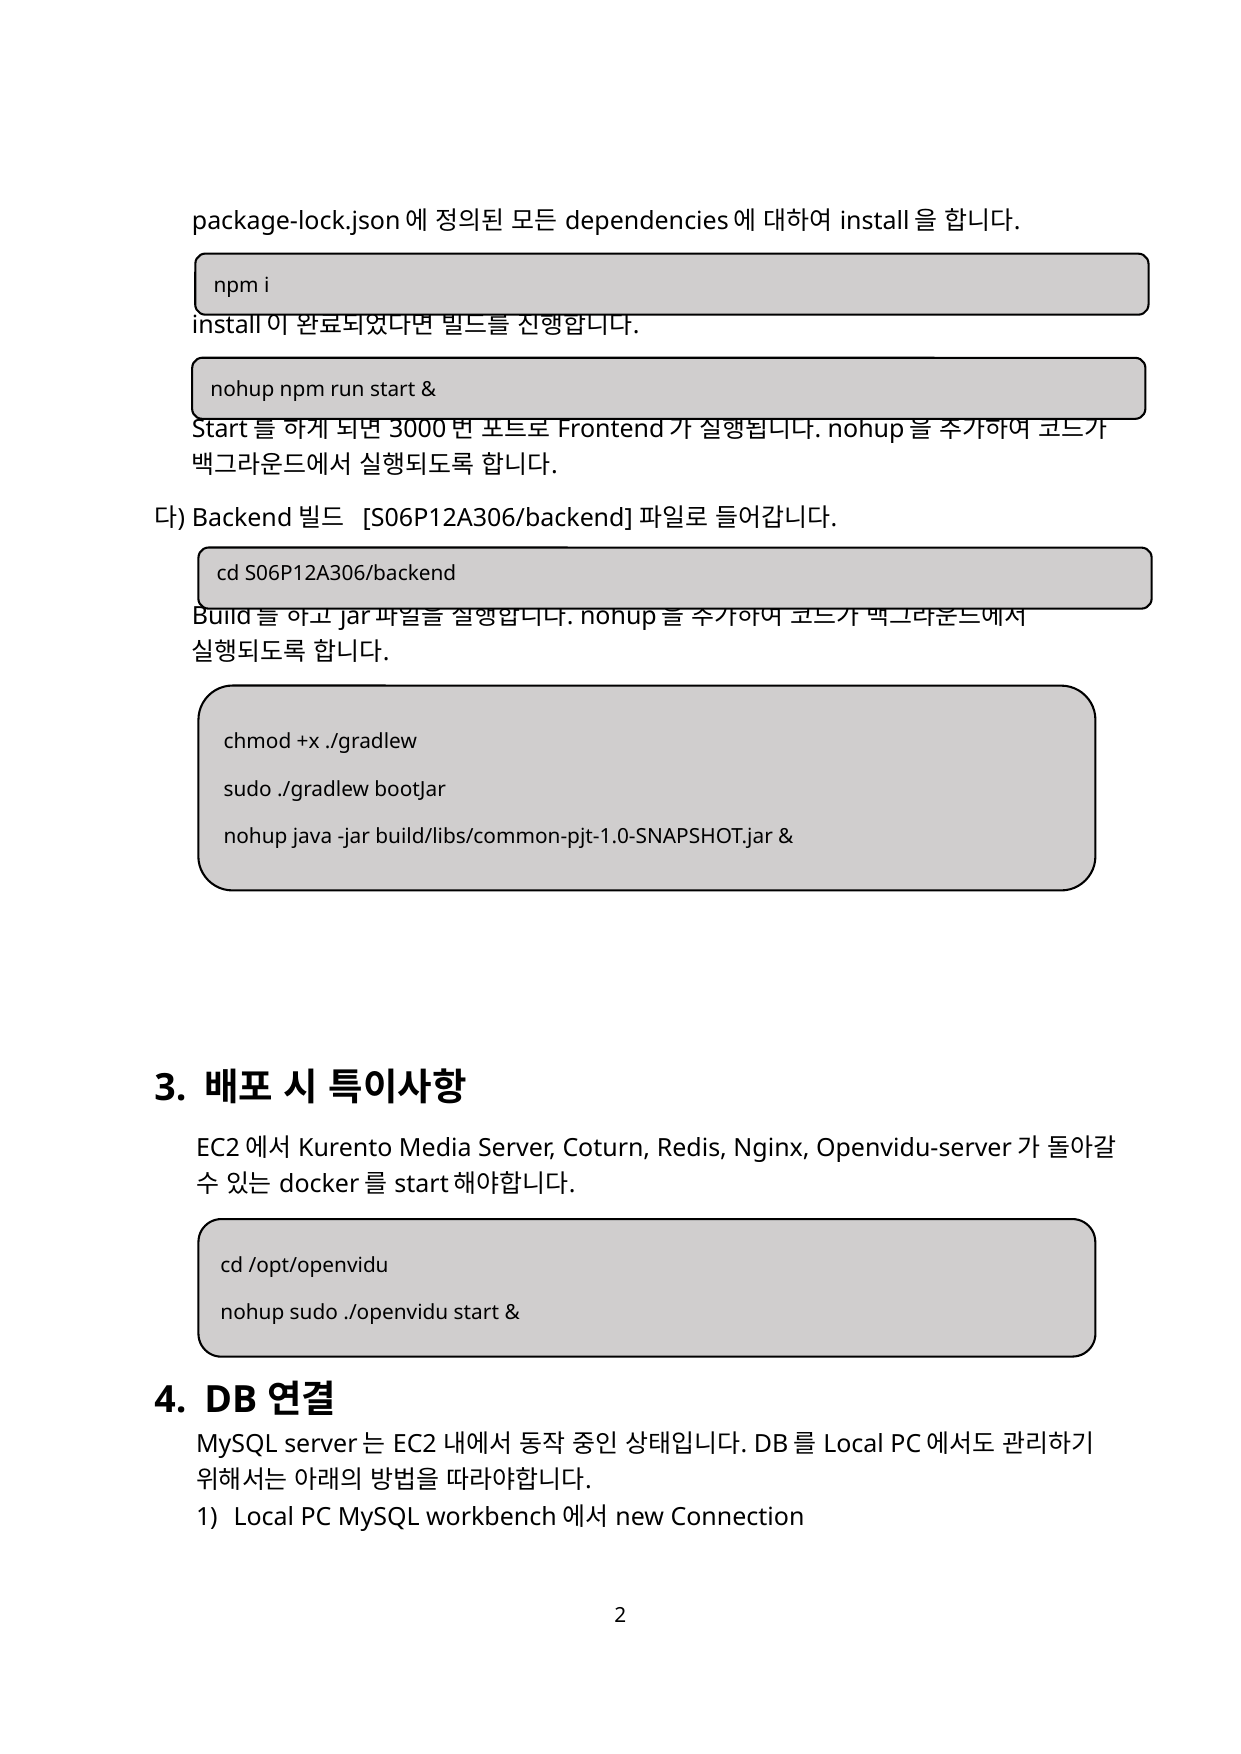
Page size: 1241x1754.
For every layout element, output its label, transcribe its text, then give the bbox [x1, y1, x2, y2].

list Local PC MySQL workbench에서 new Connection [196, 1496, 1128, 1532]
text MySQL server는 EC2 내에서 동작 중인 상태입니다. DB를 Local PC에서도 관리하기 [196, 1423, 1128, 1460]
list Build를 하고 jar파일을 실행합니다. nohup을 추가하여 코드가 백그라운드에서 실행되도록 합니다. [192, 595, 1128, 668]
list DB 연결 [154, 1369, 1128, 1423]
list package-lock.json에 정의된 모든 dependencies에 대하여 install을 합니다. [192, 201, 1128, 237]
list install이 완료되었다면 빌드를 진행합니다. [192, 304, 1128, 341]
text 위해서는 아래의 방법을 따라야합니다. [196, 1460, 1128, 1496]
text EC2에서 Kurento Media Server, Coturn, Redis, Nginx, Openvidu-server가 돌아갈 수 있는 docker를 start해야합니다. [196, 1128, 1128, 1200]
list Start를 하게 되면 3000번 포트로 Frontend가 실행됩니다. nohup을 추가하여 코드가 백그라운드에서 실행되도록 합니다. [192, 420, 1128, 481]
list Backend 빌드 [S06P12A306/backend] 파일로 들어갑니다. [154, 497, 1128, 533]
list 배포 시 특이사항 [154, 1056, 1128, 1111]
